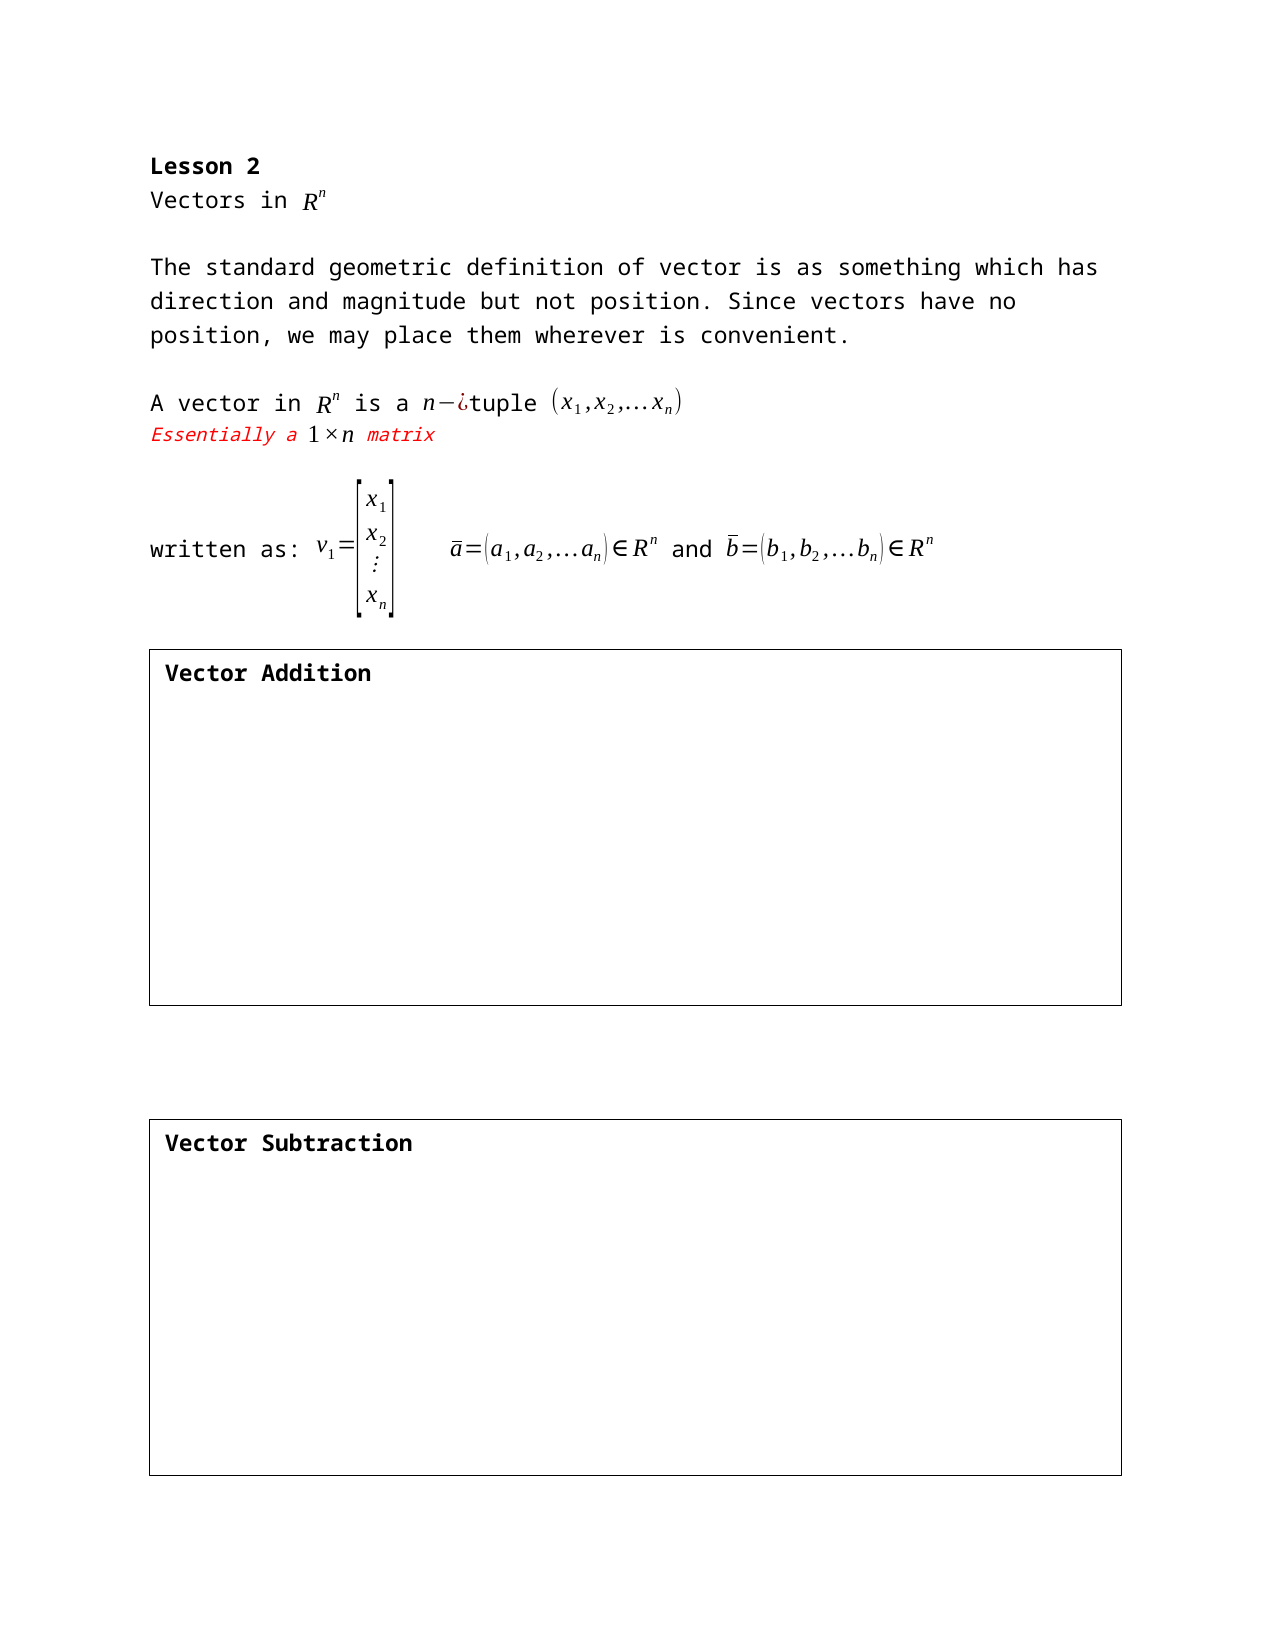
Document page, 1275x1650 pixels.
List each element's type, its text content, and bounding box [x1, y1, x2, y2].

text Essentially a matrix [150, 421, 1125, 448]
text A vector in is a tuple [150, 386, 1125, 418]
text The standard geometric definition of vector is as something which has direction and magnitude but not position. Since vectors have no position, we may place them wherever is convenient. [150, 251, 1125, 350]
text written as: and [150, 478, 1125, 619]
text Lesson 2 [150, 150, 1125, 181]
text Vectors in [150, 184, 1125, 215]
